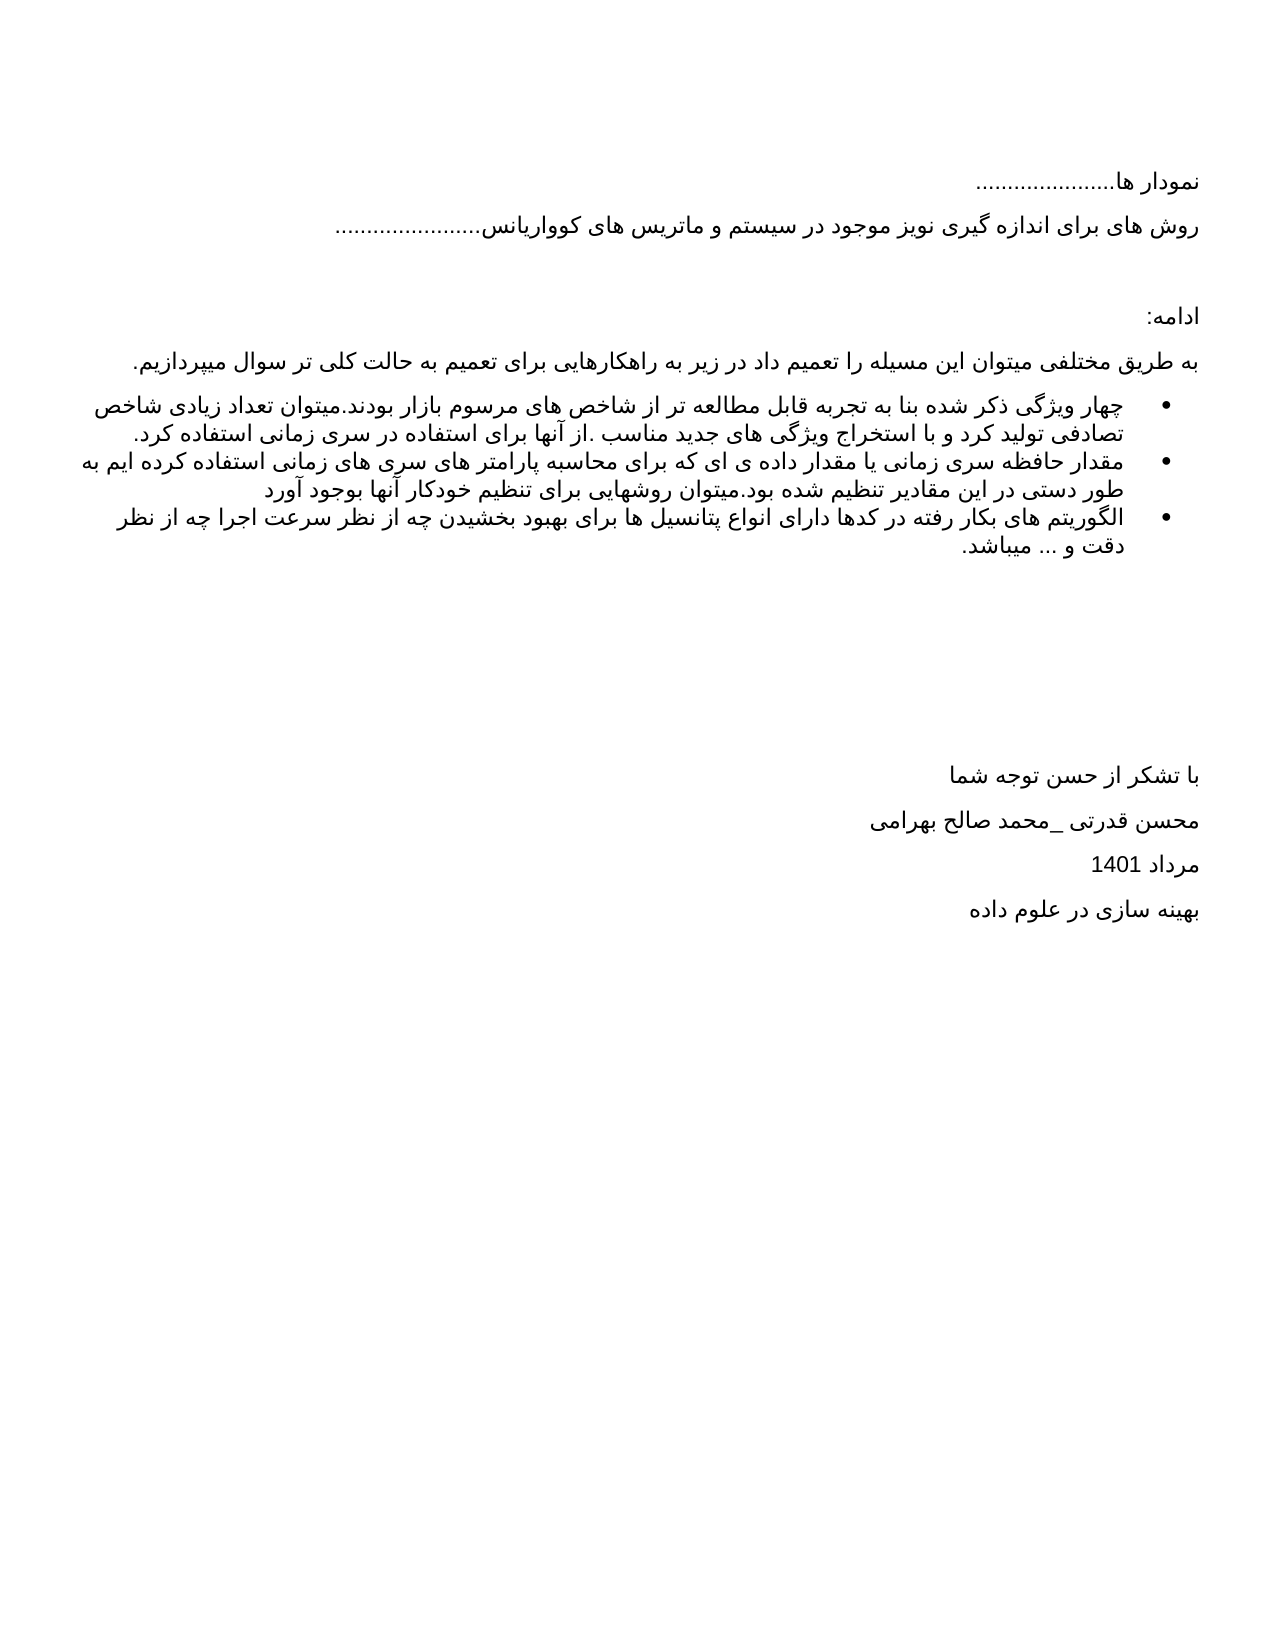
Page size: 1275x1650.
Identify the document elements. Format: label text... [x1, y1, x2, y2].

text نمودار ها...................... [75, 168, 1200, 194]
text با تشکر از حسن توجه شما [75, 762, 1200, 788]
text ادامه: [75, 303, 1200, 329]
list چهار ویژگی ذکر شده بنا به تجربه قابل مطالعه تر از شاخص های مرسوم بازار بودند.میتوان تعداد زیادی شاخص تصادفی تولید کرد و با استخراج ویژگی های جدید مناسب .از آنها برای استفاده در سری زمانی استفاده کرد. [75, 392, 1162, 447]
text بهینه سازی در علوم داده [75, 896, 1200, 922]
text روش های برای اندازه گیری نویز موجود در سیستم و ماتریس های کوواریانس....................... [75, 212, 1200, 239]
text مرداد 1401 [75, 851, 1200, 877]
text به طریق مختلفی میتوان این مسیله را تعمیم داد در زیر به راهکارهایی برای تعمیم به حالت کلی تر سوال میپردازیم. [75, 348, 1200, 374]
list مقدار حافظه سری زمانی یا مقدار داده ی ای که برای محاسبه پارامتر های سری های زمانی استفاده کرده ایم به طور دستی در این مقادیر تنظیم شده بود.میتوان روشهایی برای تنظیم خودکار آنها بوجود آورد [75, 448, 1162, 502]
text محسن قدرتی _محمد صالح بهرامی [75, 807, 1200, 833]
list الگوریتم های بکار رفته در کدها دارای انواع پتانسیل ها برای بهبود بخشیدن چه از نظر سرعت اجرا چه از نظر دقت و ... میباشد. [75, 504, 1162, 558]
